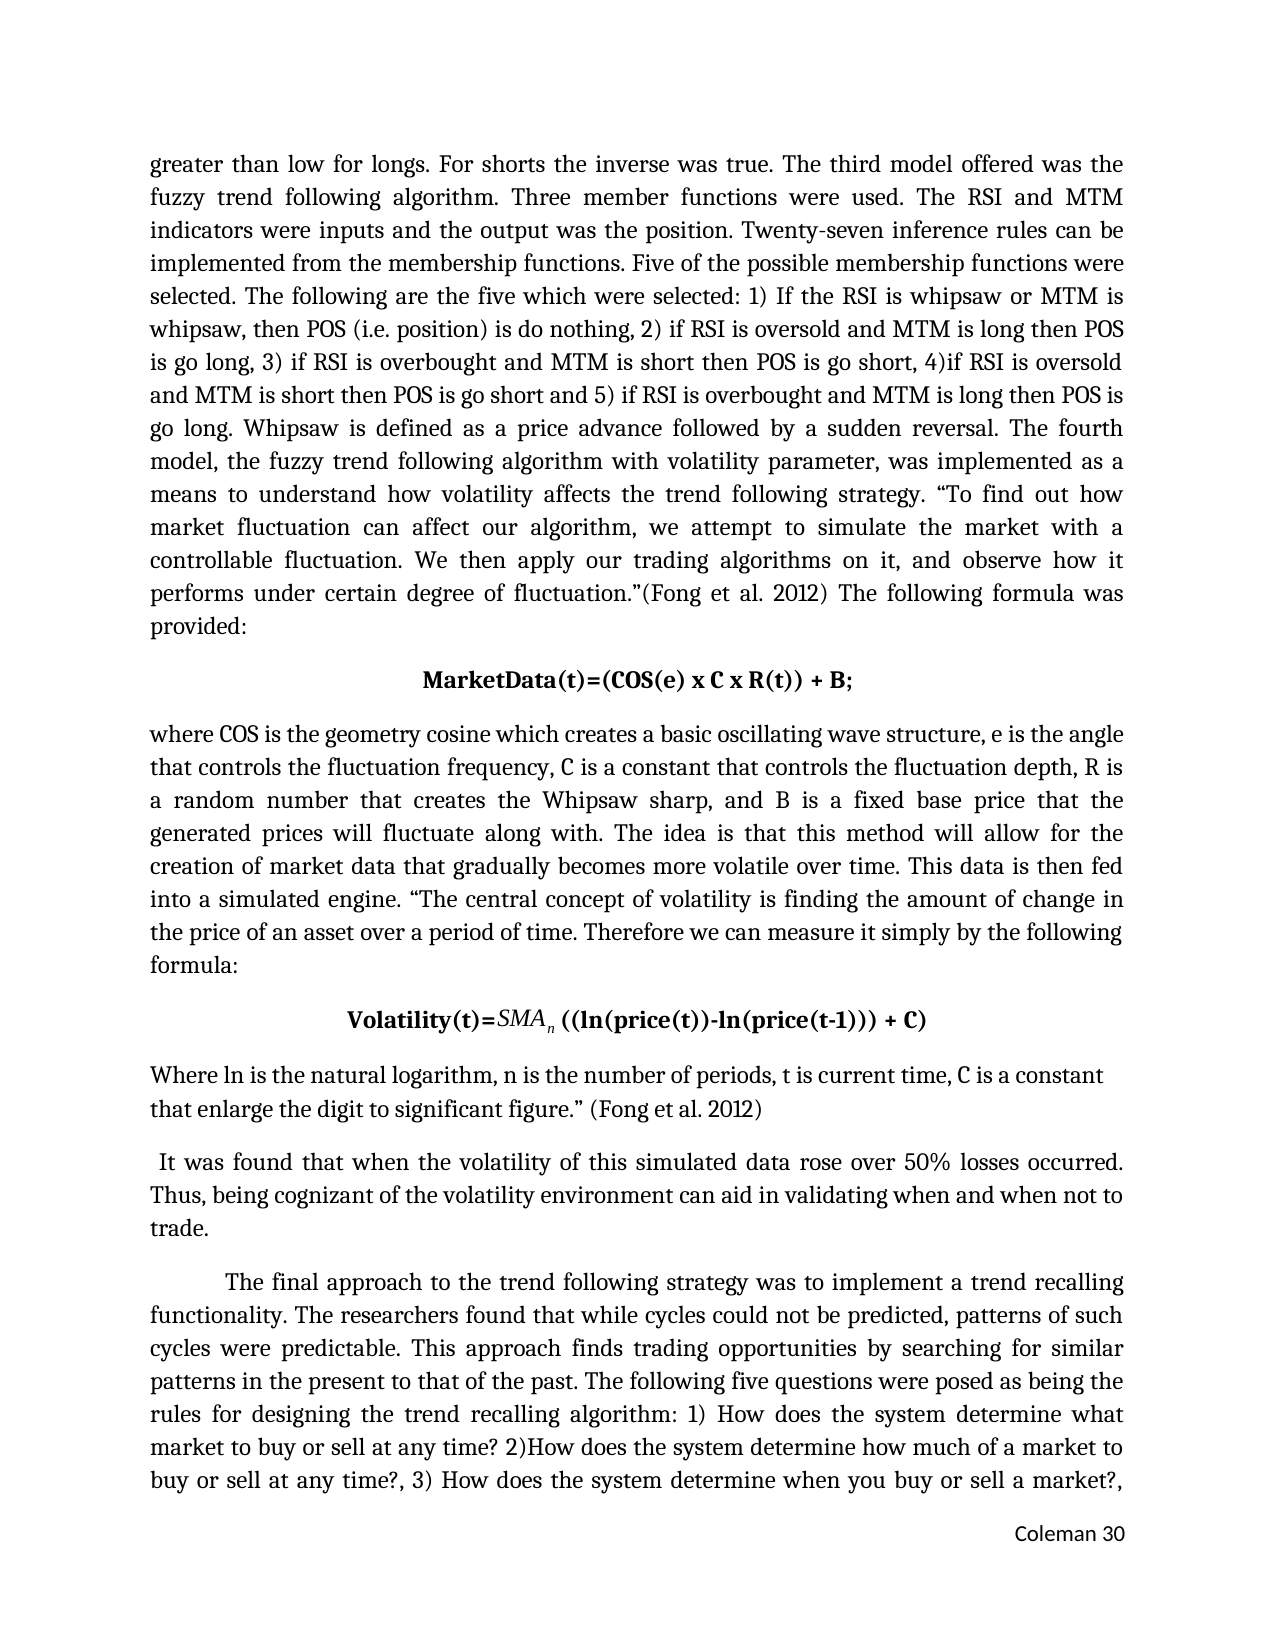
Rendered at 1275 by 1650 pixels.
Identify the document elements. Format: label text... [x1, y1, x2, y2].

text Volatility(t)= ((ln(price(t))-ln(price(t-1))) + C) [150, 1005, 1125, 1036]
text where COS is the geometry cosine which creates a basic oscillating wave structure, e is the angle that controls the fluctuation frequency, C is a constant that controls the fluctuation depth, R is a random number that creates the Whipsaw sharp, and B is a fixed base price that the generated prices will fluctuate along with. The idea is that this method will allow for the creation of market data that gradually becomes more volatile over time. This data is then fed into a simulated engine. “The central concept of volatility is finding the amount of change in the price of an asset over a period of time. Therefore we can measure it simply by the following formula: [150, 720, 1125, 980]
text Where ln is the natural logarithm, n is the number of periods, t is current time, C is a constant that enlarge the digit to significant figure.” (Fong et al. 2012) [150, 1061, 1125, 1123]
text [150, 150, 1125, 641]
text MarketData(t)=(COS(e) x C x R(t)) + B; [150, 666, 1125, 695]
text It was found that when the volatility of this simulated data rose over 50% losses occurred. Thus, being cognizant of the volatility environment can aid in validating when and when not to trade. [150, 1148, 1125, 1243]
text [150, 1268, 1125, 1495]
